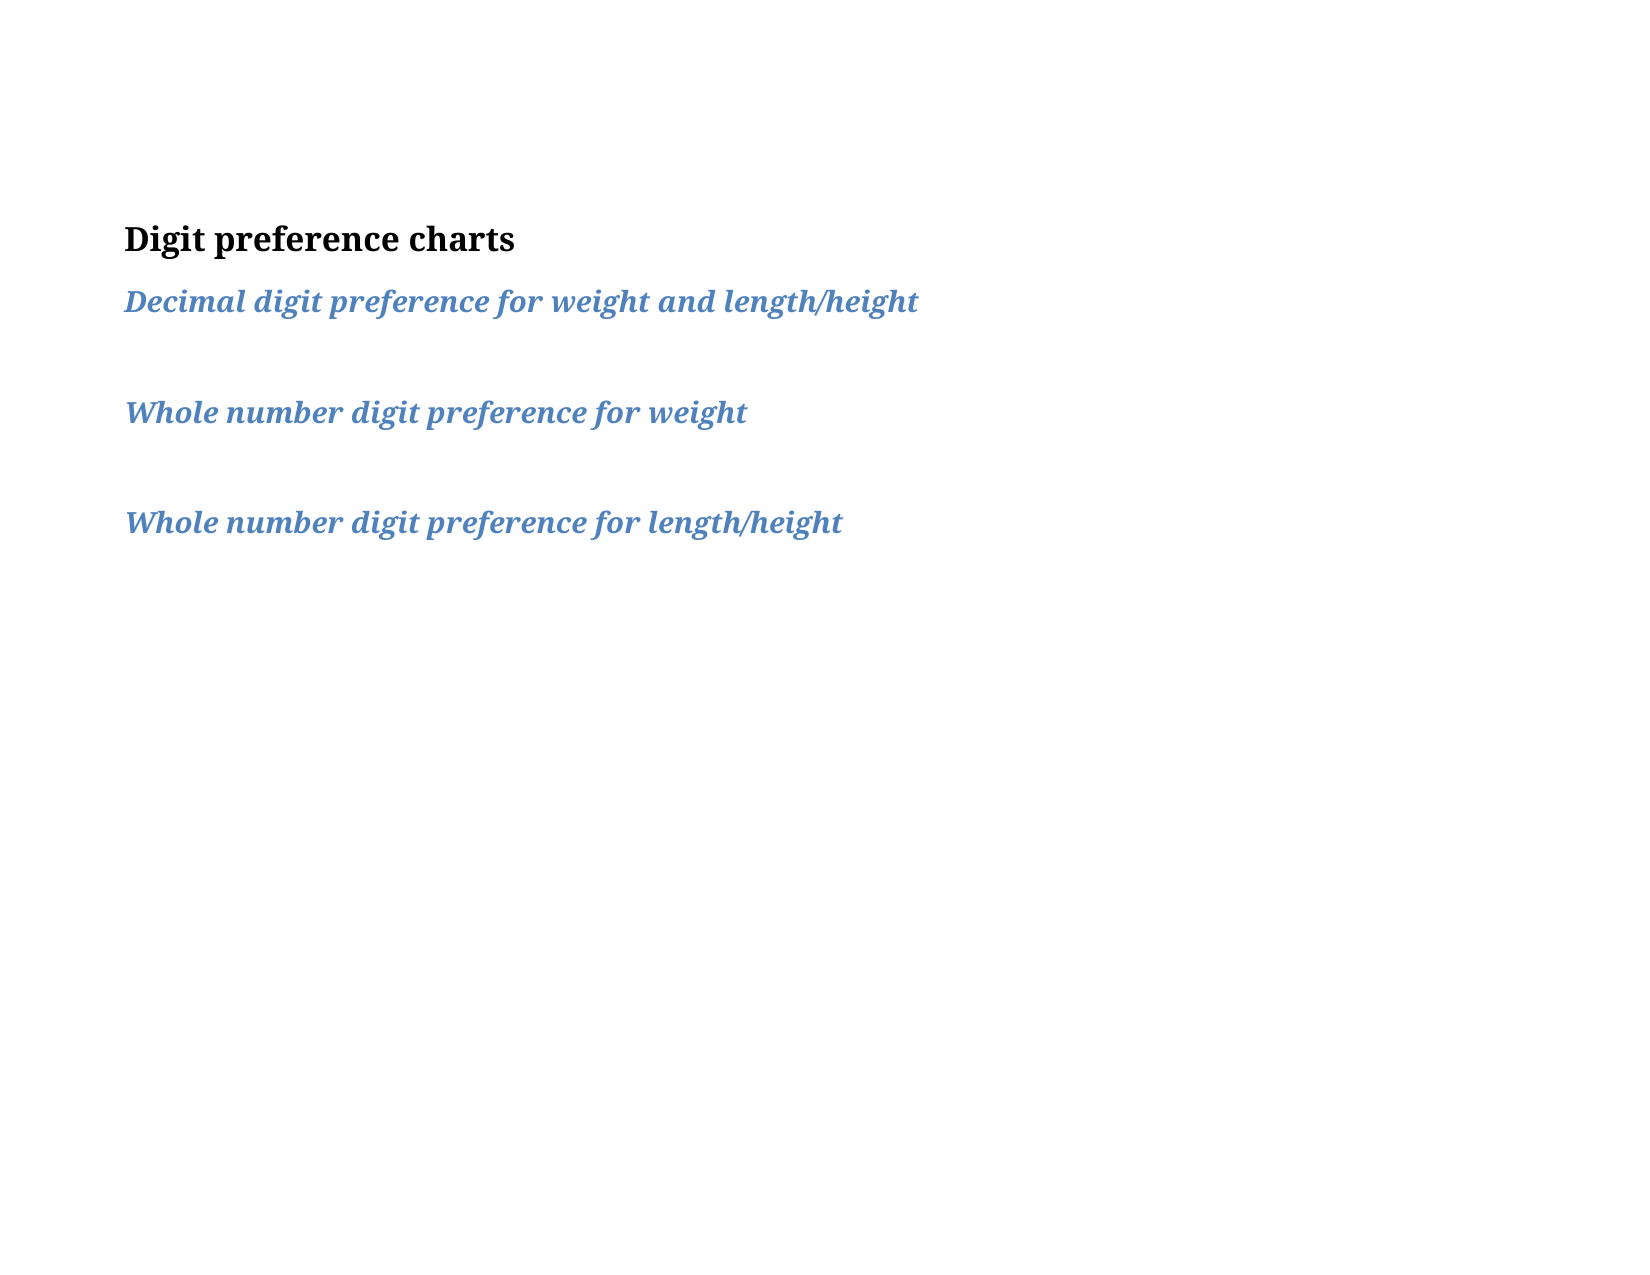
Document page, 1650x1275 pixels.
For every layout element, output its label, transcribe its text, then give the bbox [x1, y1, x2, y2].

subtitle Whole number digit preference for weight [124, 392, 1526, 432]
subtitle Decimal digit preference for weight and length/height [124, 282, 1526, 321]
subtitle Digit preference charts [124, 215, 1526, 261]
subtitle Whole number digit preference for length/height [124, 503, 1526, 542]
